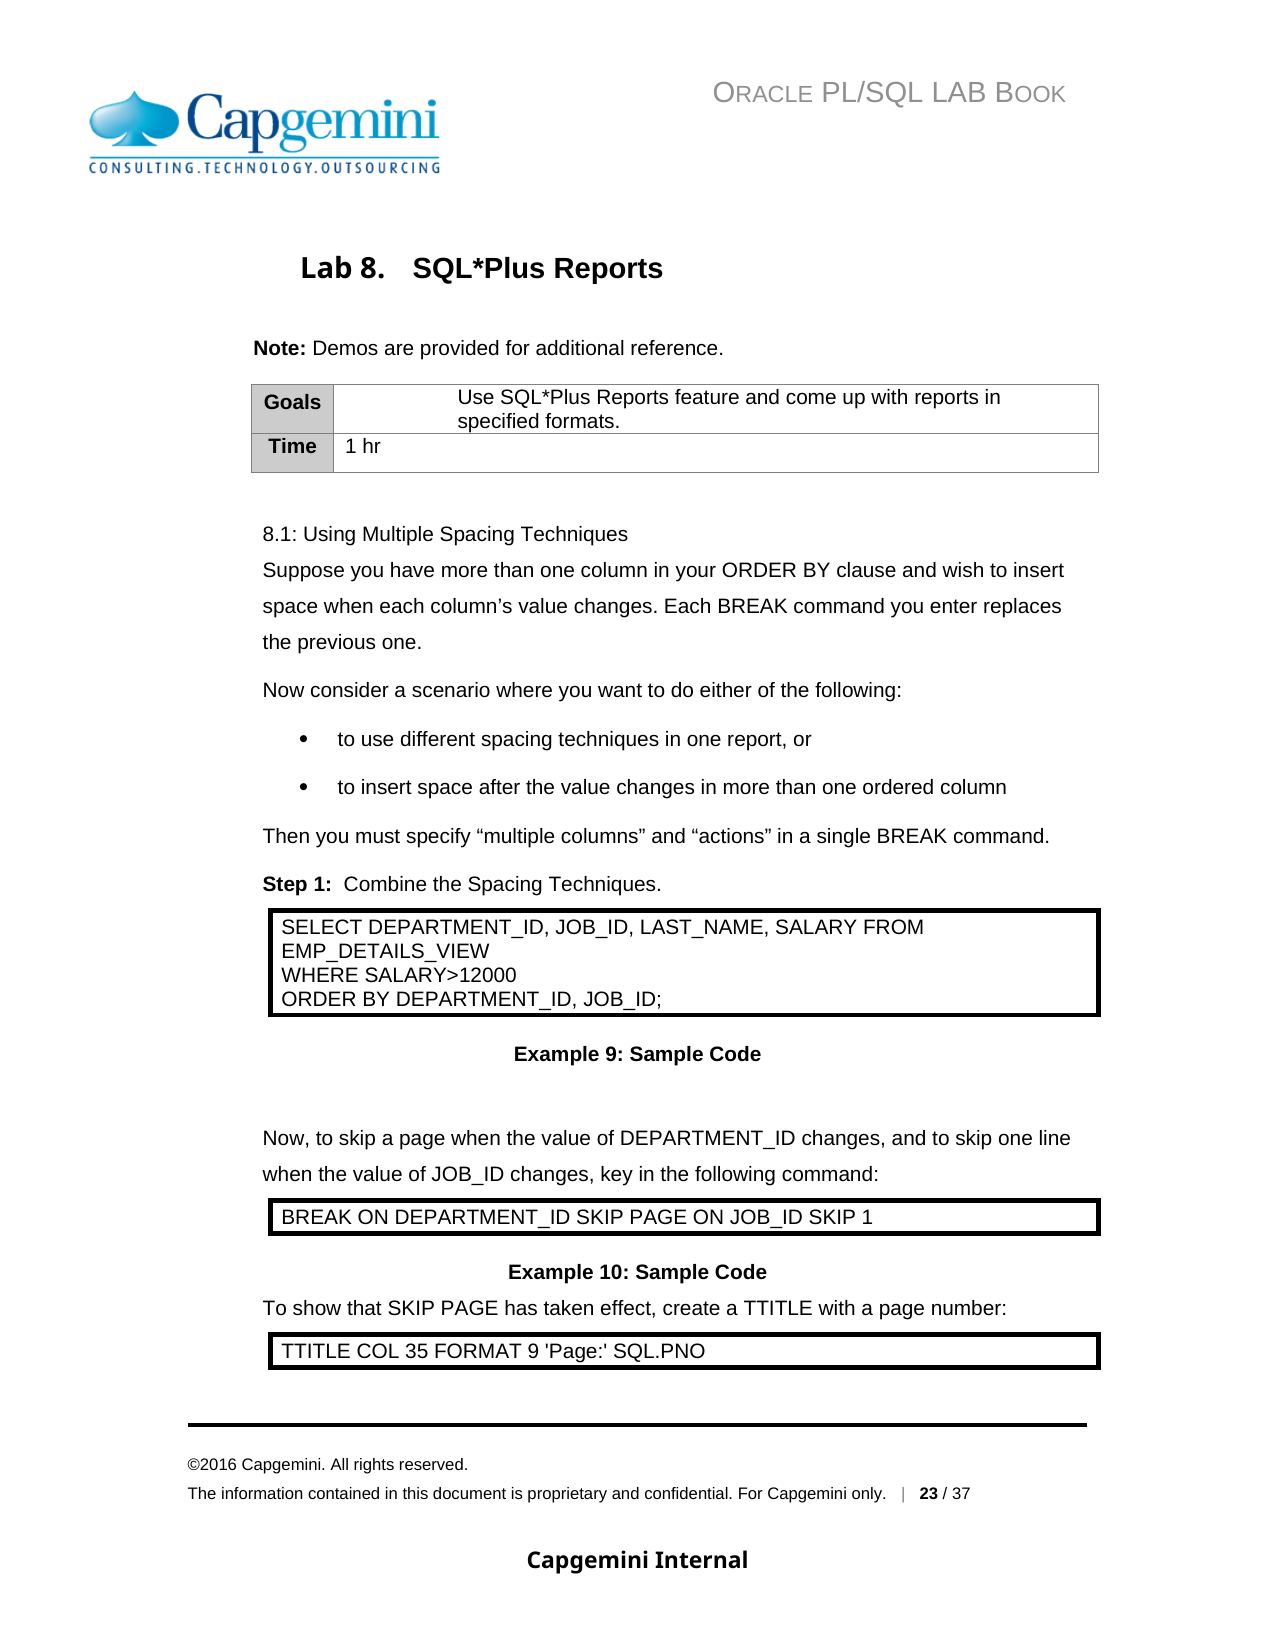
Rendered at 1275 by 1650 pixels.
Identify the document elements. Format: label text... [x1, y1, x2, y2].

table_cell Time [252, 434, 333, 472]
text To show that SKIP PAGE has taken effect, create a TTITLE with a page number: [262, 1296, 1087, 1320]
table_header Goals [252, 385, 333, 433]
text Step 1: Combine the Spacing Techniques. [262, 872, 1087, 896]
text Example 9: Sample Code [187, 1041, 1087, 1065]
list to use different spacing techniques in one report, or [300, 727, 1087, 751]
table_cell 1 hr [334, 434, 1098, 472]
text 8.1: Using Multiple Spacing Techniques [187, 521, 1087, 545]
text Now, to skip a page when the value of DEPARTMENT_ID changes, and to skip one line when the value of JOB_ID changes, key in the following command: [262, 1126, 1087, 1186]
text SELECT DEPARTMENT_ID, JOB_ID, LAST_NAME, SALARY FROM EMP_DETAILS_VIEW [273, 913, 1096, 956]
text Now consider a scenario where you want to do either of the following: [262, 678, 1087, 702]
picture [87, 88, 443, 177]
text Then you must specify “multiple columns” and “actions” in a single BREAK command. [262, 824, 1087, 848]
list to insert space after the value changes in more than one ordered column [300, 775, 1087, 799]
title SQL*Plus Reports [300, 248, 1087, 287]
text Suppose you have more than one column in your ORDER BY clause and wish to insert space when each column’s value changes. Each BREAK command you enter replaces the previous one. [262, 558, 1087, 654]
text TTITLE COL 35 FORMAT 9 'Page:' SQL.PNO [273, 1337, 1096, 1365]
text BREAK ON DEPARTMENT_ID SKIP PAGE ON JOB_ID SKIP 1 [273, 1203, 1096, 1231]
table_header Use SQL*Plus Reports feature and come up with reports in specified formats. [334, 385, 1098, 433]
text ORDER BY DEPARTMENT_ID, JOB_ID; [273, 980, 1096, 1013]
text Example 10: Sample Code [187, 1259, 1087, 1283]
subtitle Note: Demos are provided for additional reference. [253, 336, 1087, 360]
text WHERE SALARY>12000 [273, 956, 1096, 980]
